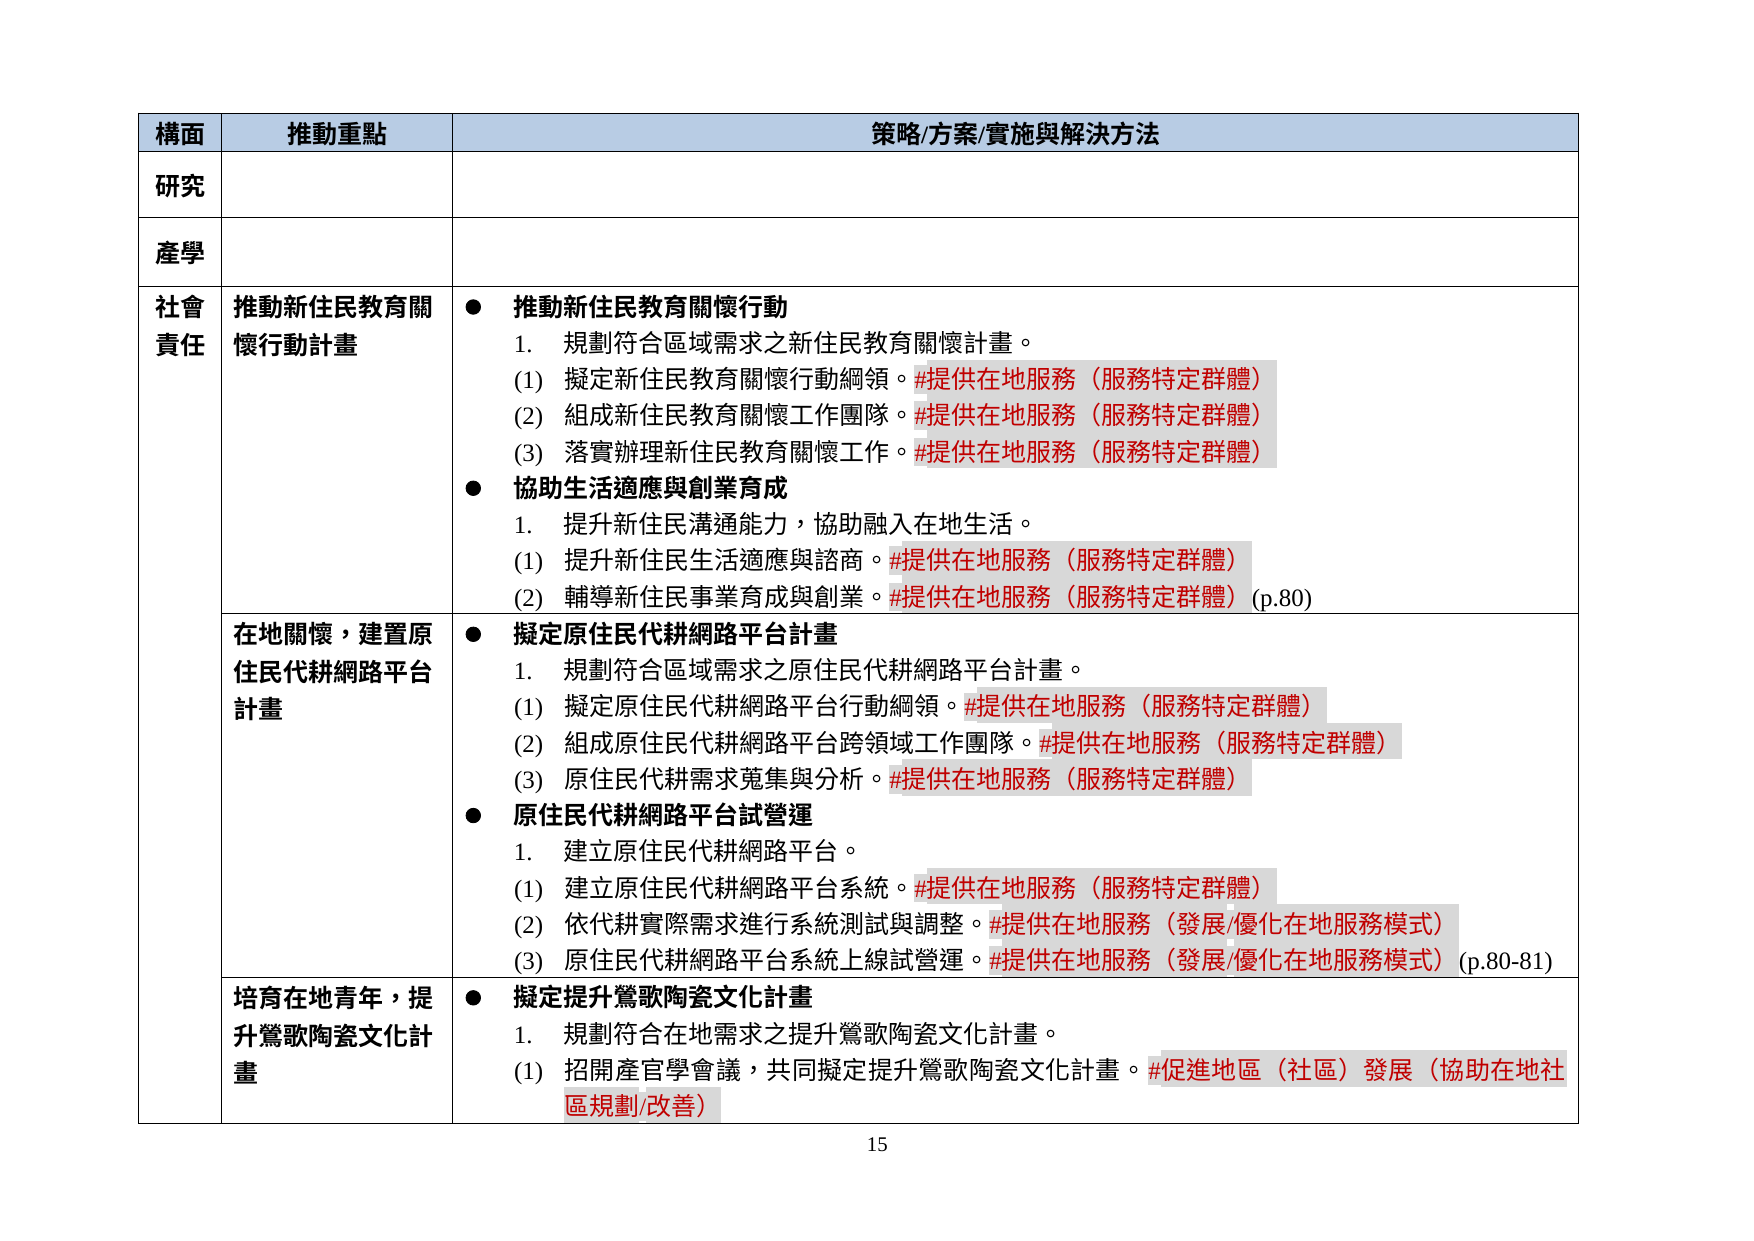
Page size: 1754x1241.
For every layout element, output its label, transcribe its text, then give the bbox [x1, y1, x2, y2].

table_cell [222, 152, 452, 217]
table_header 策略/方案/實施與解決方法 [453, 114, 1578, 151]
table_cell [222, 218, 452, 286]
table_cell 推動新住民教育關懷行動 規劃符合區域需求之新住民教育關懷計畫。 擬定新住民教育關懷行動綱領。#提供在地服務（服務特定群體） 組成新住民教育關懷工作團隊。#提供在地服務（服務特定群體） 落實辦理新住民教育關懷工作。#提供在地服務（服務特定群體） 協助生活適應與創業育成 提升新住民溝通能力，協助融入在地生活。 提升新住民生活適應與諮商。#提供在地服務（服務特定群體） 輔導新住民事業育成與創業。#提供在地服務（服務特定群體）(p.80) [453, 287, 1578, 613]
table_header 構面 [139, 114, 221, 151]
table_cell 在地關懷，建置原住民代耕網路平台計畫 [222, 614, 452, 977]
table_cell 培育在地青年，提升鶯歌陶瓷文化計畫 [222, 978, 452, 1123]
table_cell [453, 218, 1578, 286]
table_cell [453, 152, 1578, 217]
table_cell 擬定原住民代耕網路平台計畫 規劃符合區域需求之原住民代耕網路平台計畫。 擬定原住民代耕網路平台行動綱領。#提供在地服務（服務特定群體） 組成原住民代耕網路平台跨領域工作團隊。#提供在地服務（服務特定群體） 原住民代耕需求蒐集與分析。#提供在地服務（服務特定群體） 原住民代耕網路平台試營運 建立原住民代耕網路平台。 建立原住民代耕網路平台系統。#提供在地服務（服務特定群體） 依代耕實際需求進行系統測試與調整。#提供在地服務（發展/優化在地服務模式） 原住民代耕網路平台系統上線試營運。#提供在地服務（發展/優化在地服務模式）(p.80-81) [453, 614, 1578, 977]
table_cell 產學 [139, 218, 221, 286]
table_cell 社會責任 [139, 287, 221, 1123]
table_cell 推動新住民教育關懷行動計畫 [222, 287, 452, 613]
table_header 推動重點 [222, 114, 452, 151]
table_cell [453, 978, 1578, 1123]
table_cell 研究 [139, 152, 221, 217]
